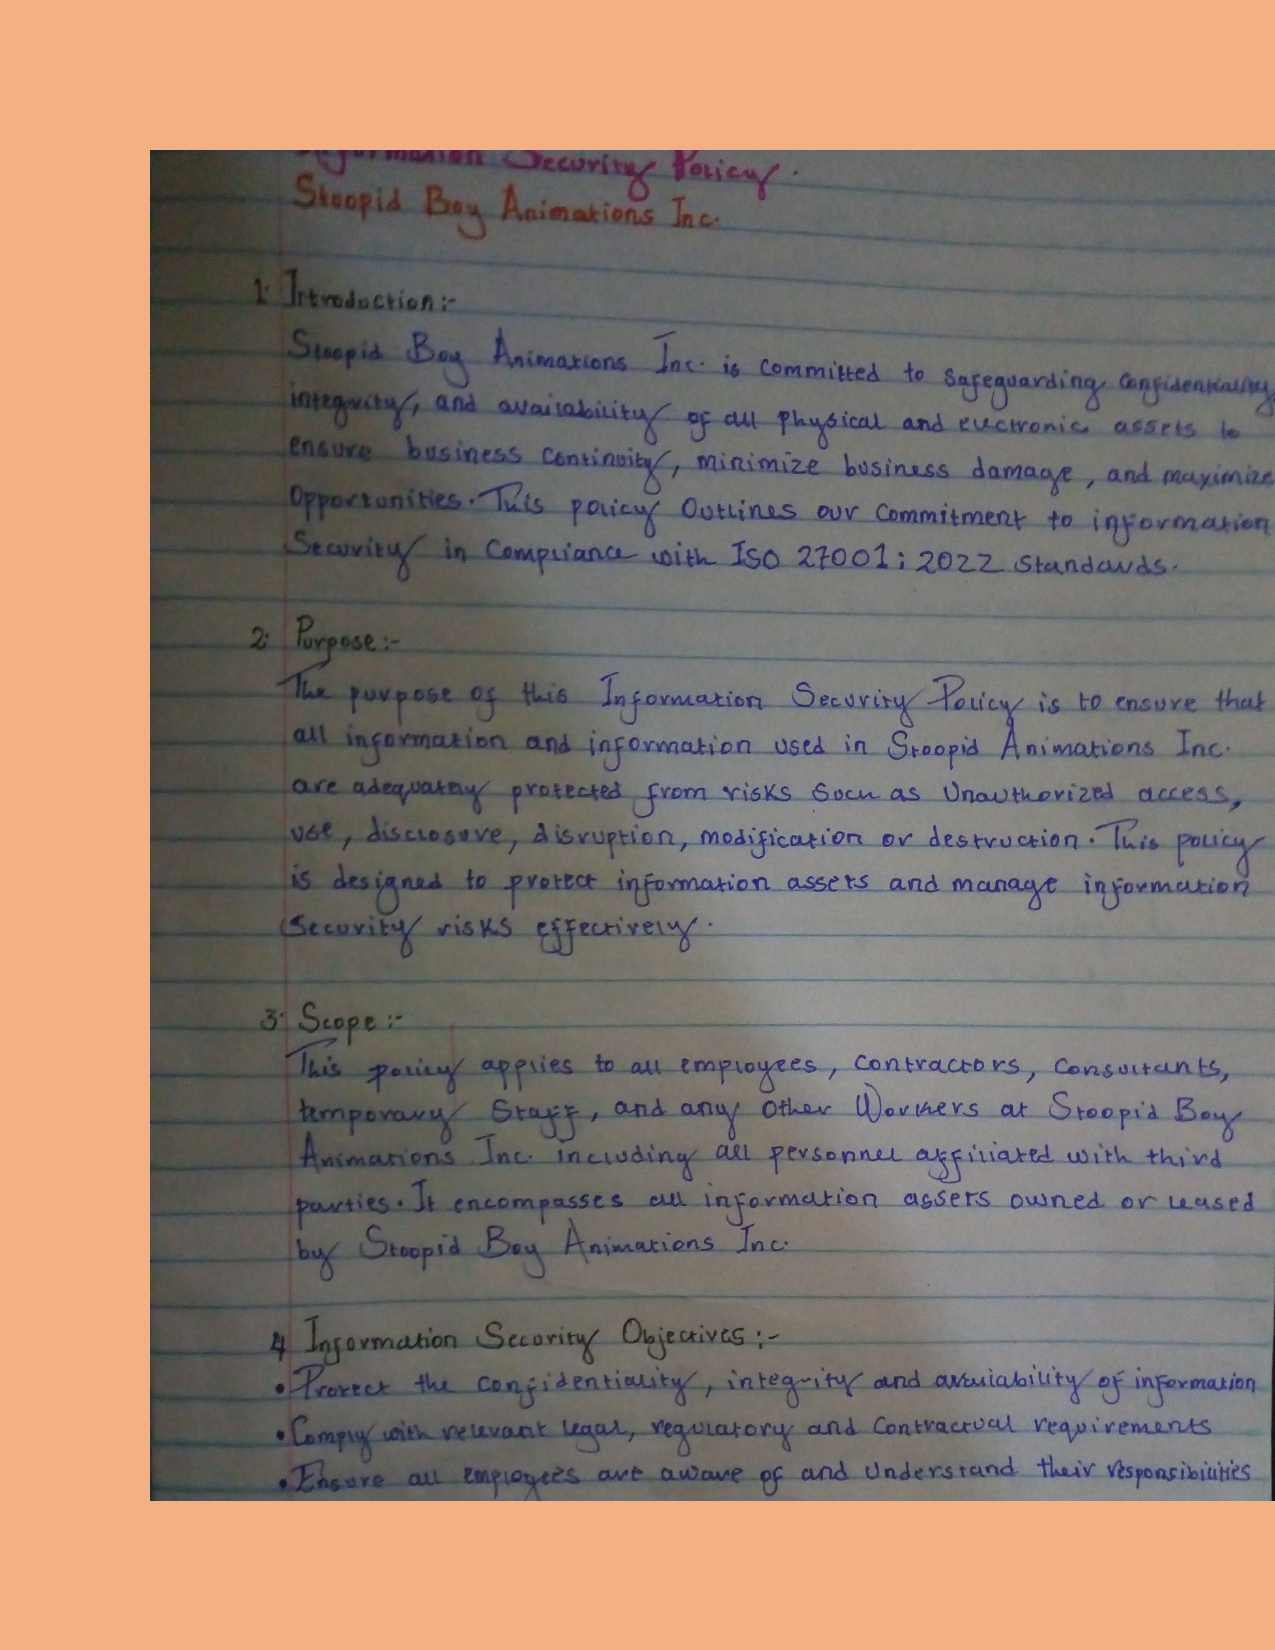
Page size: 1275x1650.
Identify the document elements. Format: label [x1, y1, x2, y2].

picture [150, 150, 1275, 1501]
